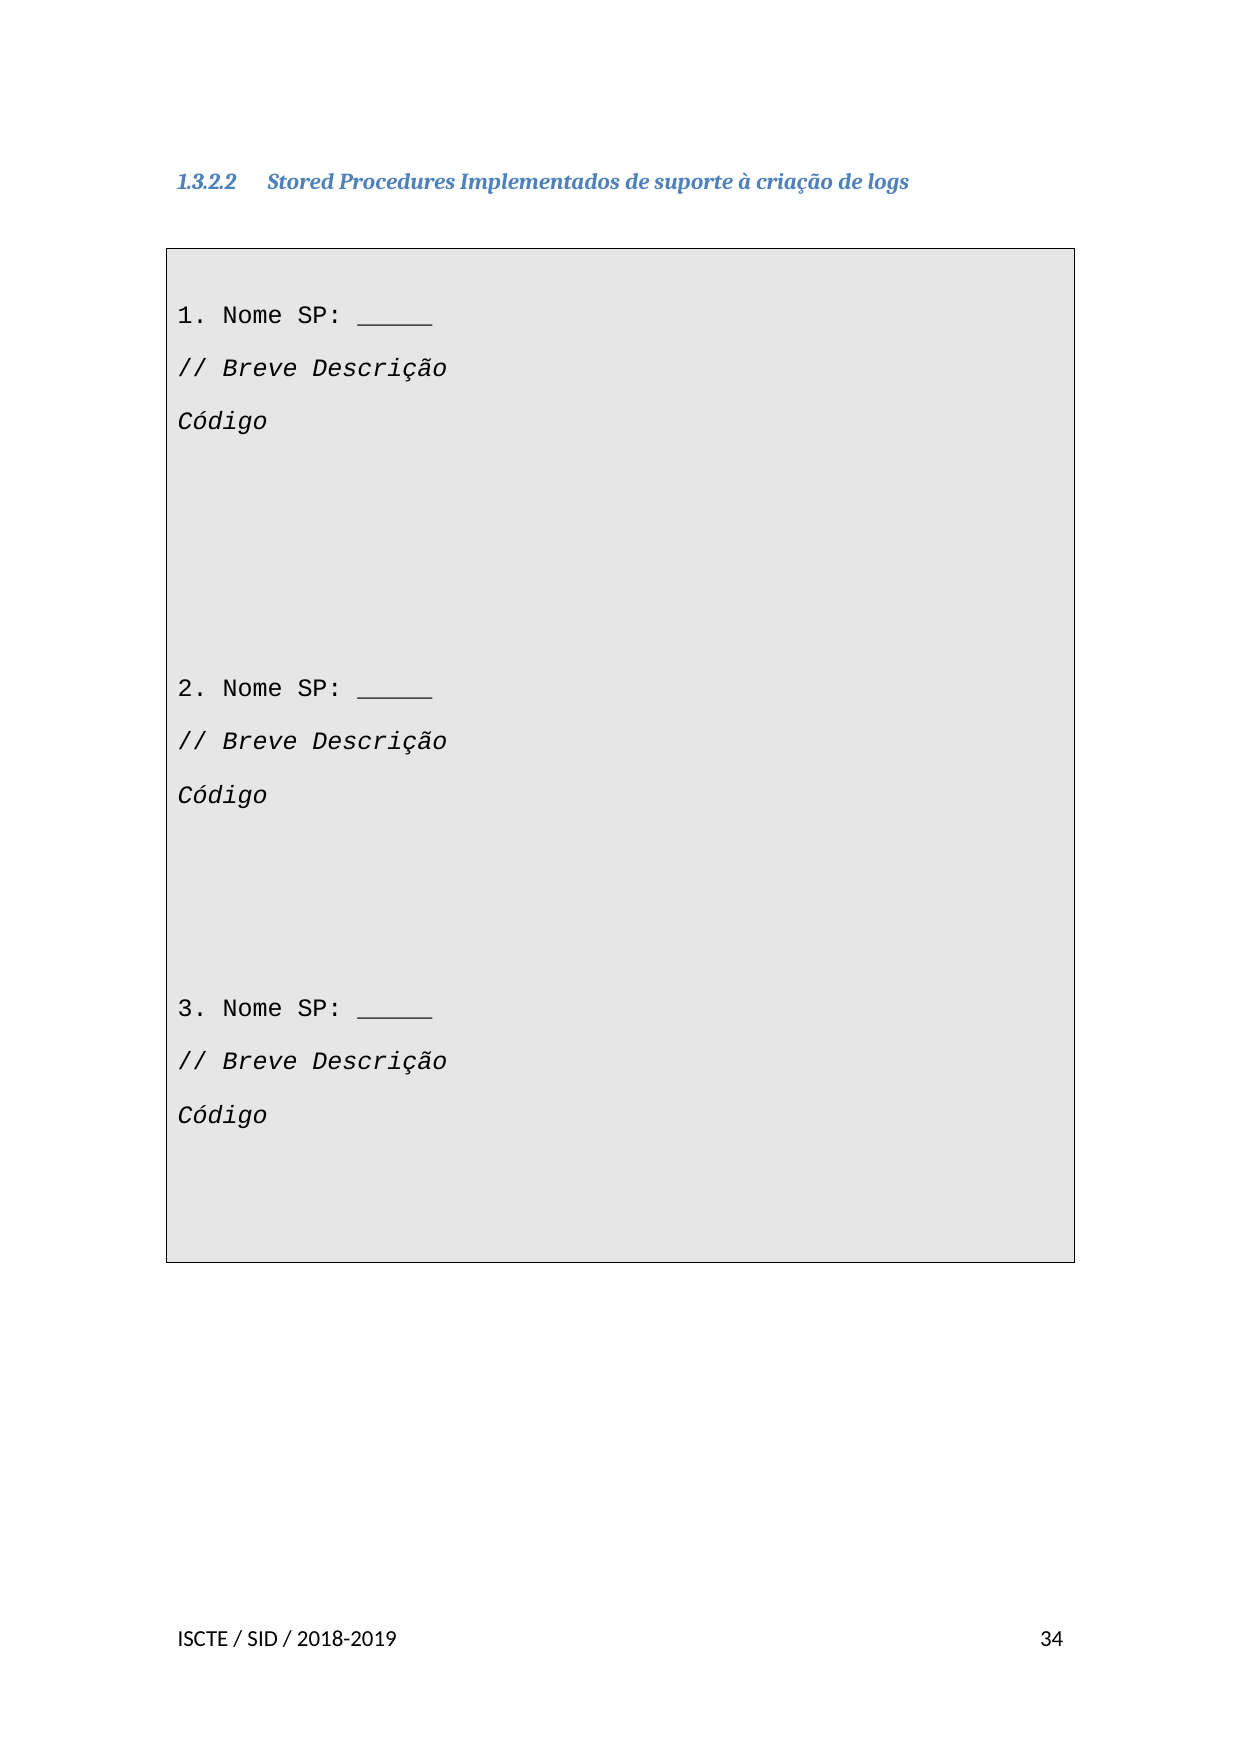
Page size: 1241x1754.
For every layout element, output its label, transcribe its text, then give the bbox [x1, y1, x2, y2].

subtitle Stored Procedures Implementados de suporte à criação de logs [177, 168, 1063, 195]
table_header 1. Nome SP: _____ // Breve Descrição Código 2. Nome SP: _____ // Breve Descrição Código 3. Nome SP: _____ // Breve Descrição Código [167, 249, 1074, 1262]
